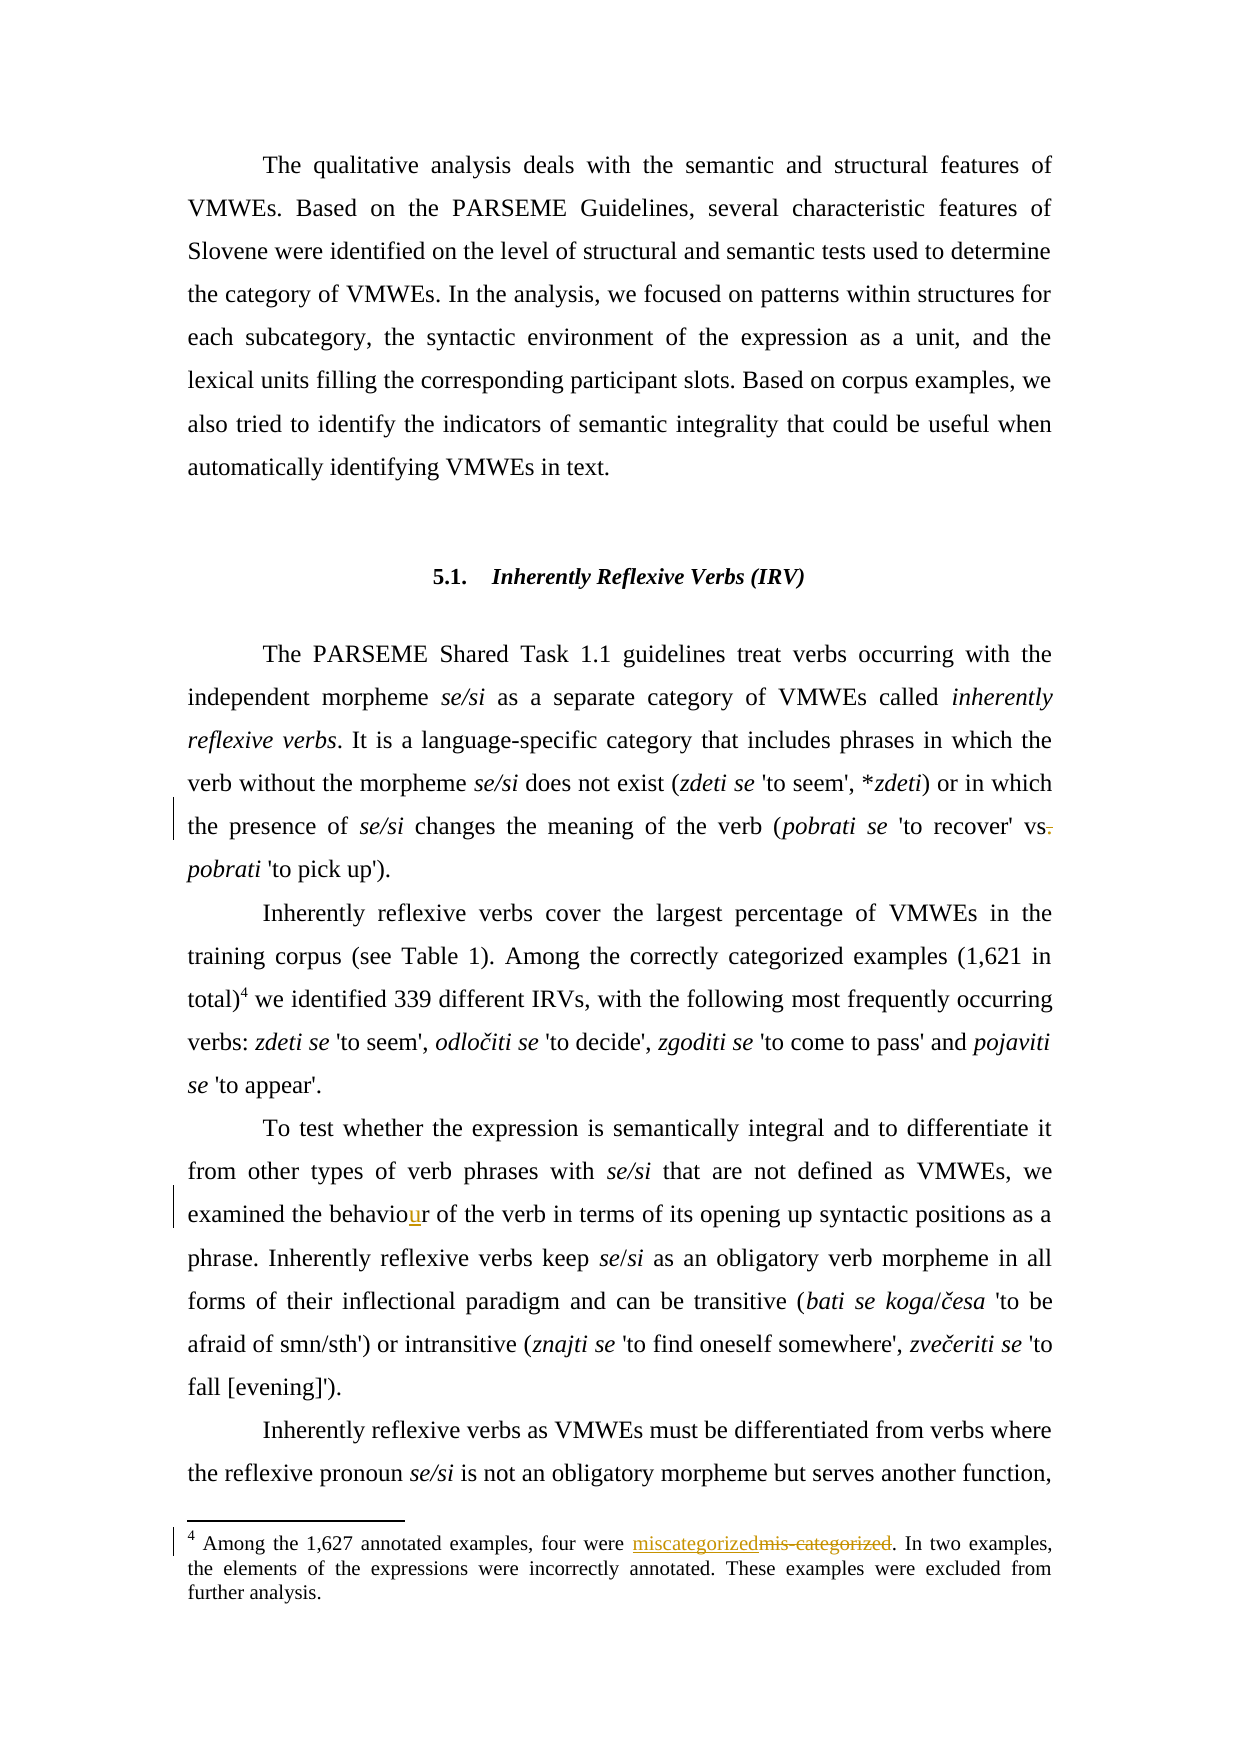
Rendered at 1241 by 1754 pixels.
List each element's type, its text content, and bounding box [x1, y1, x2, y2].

list Inherently Reflexive Verbs (IRV) [187, 563, 1053, 589]
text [187, 1415, 1053, 1487]
text To test whether the expression is semantically integral and to differentiate it from other types of verb phrases with se/si that are not defined as VMWEs, we examined the behavior of the verb in terms of its opening up syntactic positions as a phrase. Inherently reflexive verbs keep se/si as an obligatory verb morpheme in all forms of their inflectional paradigm and can be transitive (bati se koga/česa 'to be afraid of smn/sth') or intransitive (znajti se 'to find oneself somewhere', zvečeriti se 'to fall [evening]'). [187, 1113, 1053, 1401]
text The PARSEME Shared Task 1.1 guidelines treat verbs occurring with the independent morpheme se/si as a separate category of VMWEs called inherently reflexive verbs. It is a language-specific category that includes phrases in which the verb without the morpheme se/si does not exist (zdeti se 'to seem', *zdeti) or in which the presence of se/si changes the meaning of the verb (pobrati se 'to recover' vs pobrati 'to pick up'). [187, 639, 1053, 883]
text The qualitative analysis deals with the semantic and structural features of VMWEs. Based on the PARSEME Guidelines, several characteristic features of Slovene were identified on the level of structural and semantic tests used to determine the category of VMWEs. In the analysis, we focused on patterns within structures for each subcategory, the syntactic environment of the expression as a unit, and the lexical units filling the corresponding participant slots. Based on corpus examples, we also tried to identify the indicators of semantic integrality that could be useful when automatically identifying VMWEs in text. [187, 150, 1053, 481]
text Inherently reflexive verbs cover the largest percentage of VMWEs in the training corpus (see Table 1). Among the correctly categorized examples (1,621 in total) we identified 339 different IRVs, with the following most frequently occurring verbs: zdeti se 'to seem', odločiti se 'to decide', zgoditi se 'to come to pass' and pojaviti se 'to appear'. [187, 898, 1053, 1099]
